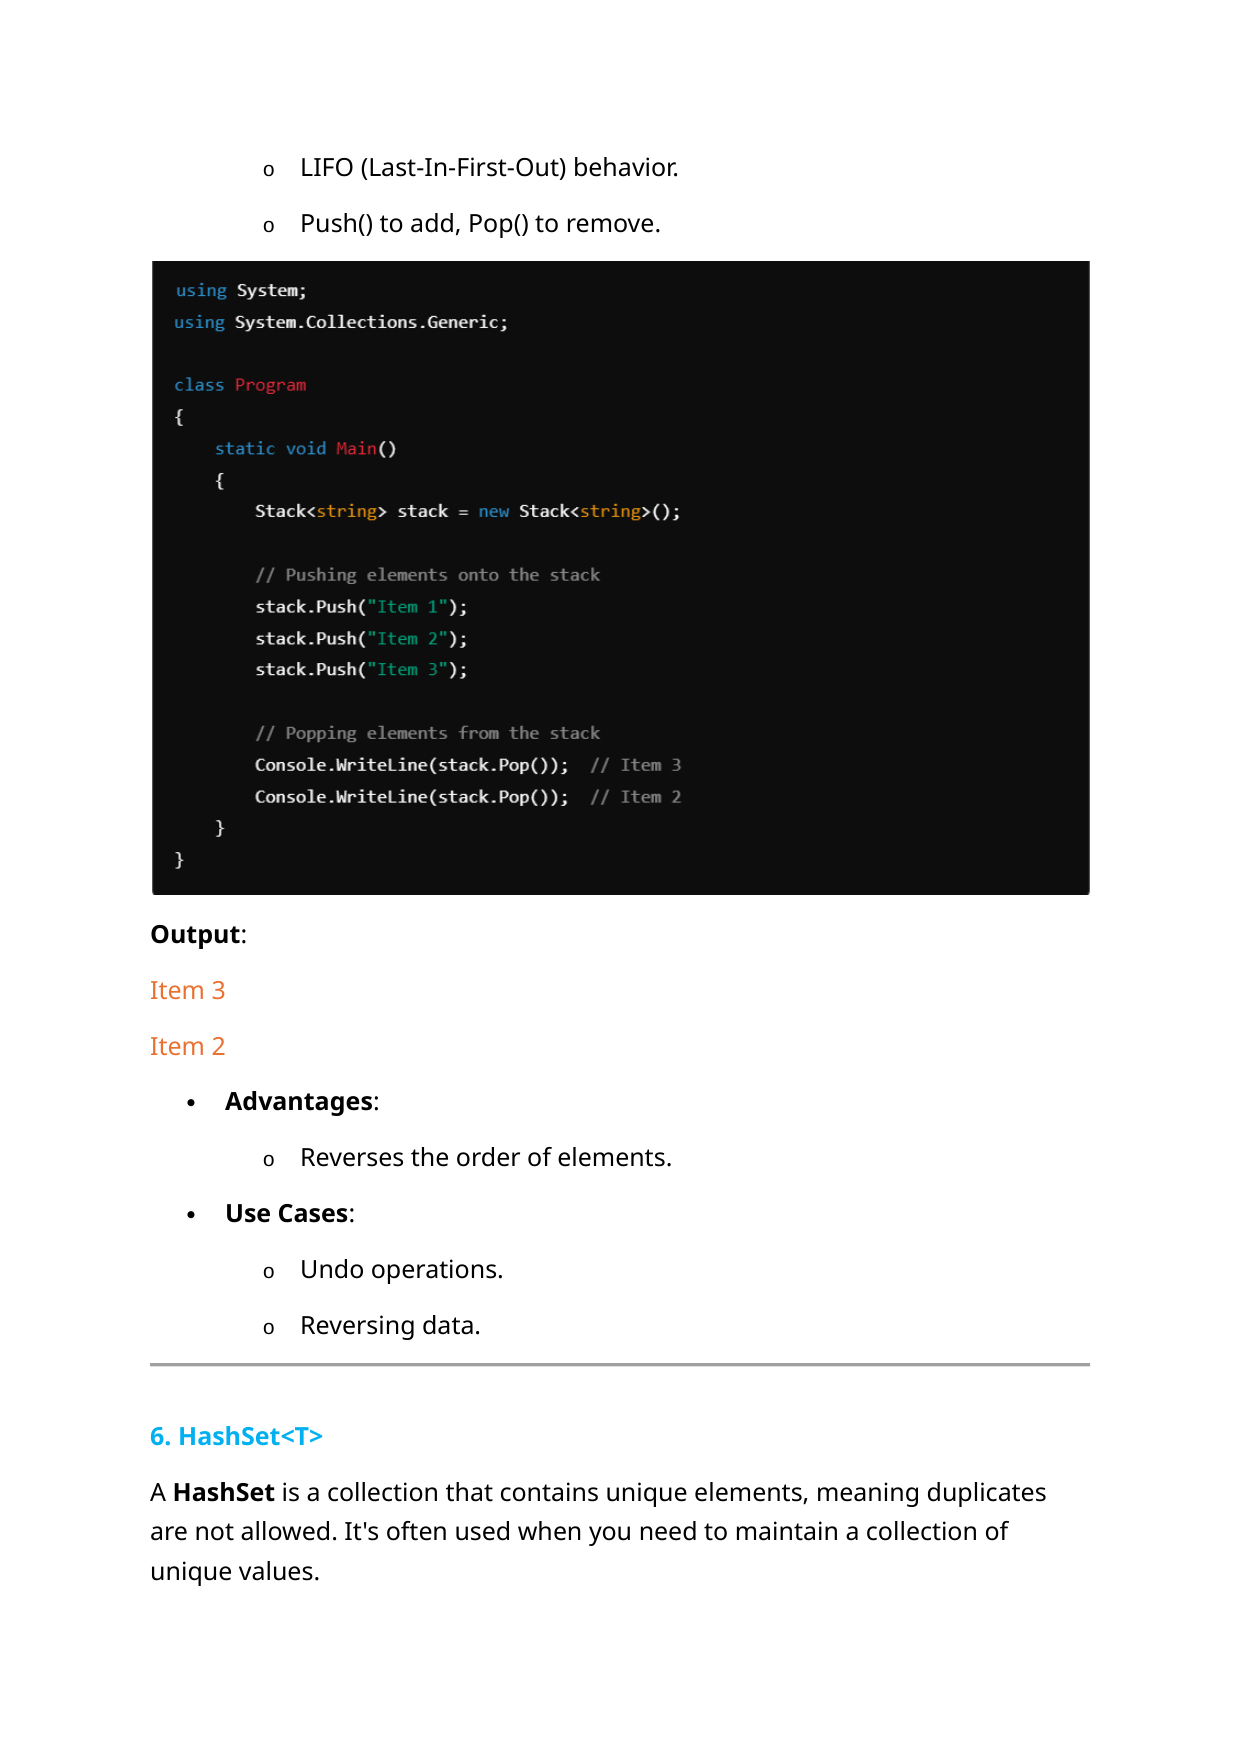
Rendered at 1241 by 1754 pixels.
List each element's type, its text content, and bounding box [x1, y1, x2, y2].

list Reverses the order of elements. [262, 1140, 1090, 1174]
text Item 3 [150, 972, 1090, 1006]
list Push() to add, Pop() to remove. [262, 206, 1090, 240]
list Undo operations. [262, 1251, 1090, 1286]
text Item 2 [150, 1028, 1090, 1062]
text A HashSet is a collection that contains unique elements, meaning duplicates are not allowed. It's often used when you need to maintain a collection of unique values. [150, 1475, 1090, 1587]
text 6. HashSet<T> [150, 1419, 1090, 1453]
list Use Cases: [187, 1196, 1090, 1230]
list LIFO (Last-In-First-Out) behavior. [262, 150, 1090, 184]
picture [150, 261, 1091, 895]
list Advantages: [187, 1084, 1090, 1118]
list Reversing data. [262, 1307, 1090, 1341]
text Output: [150, 916, 1090, 951]
